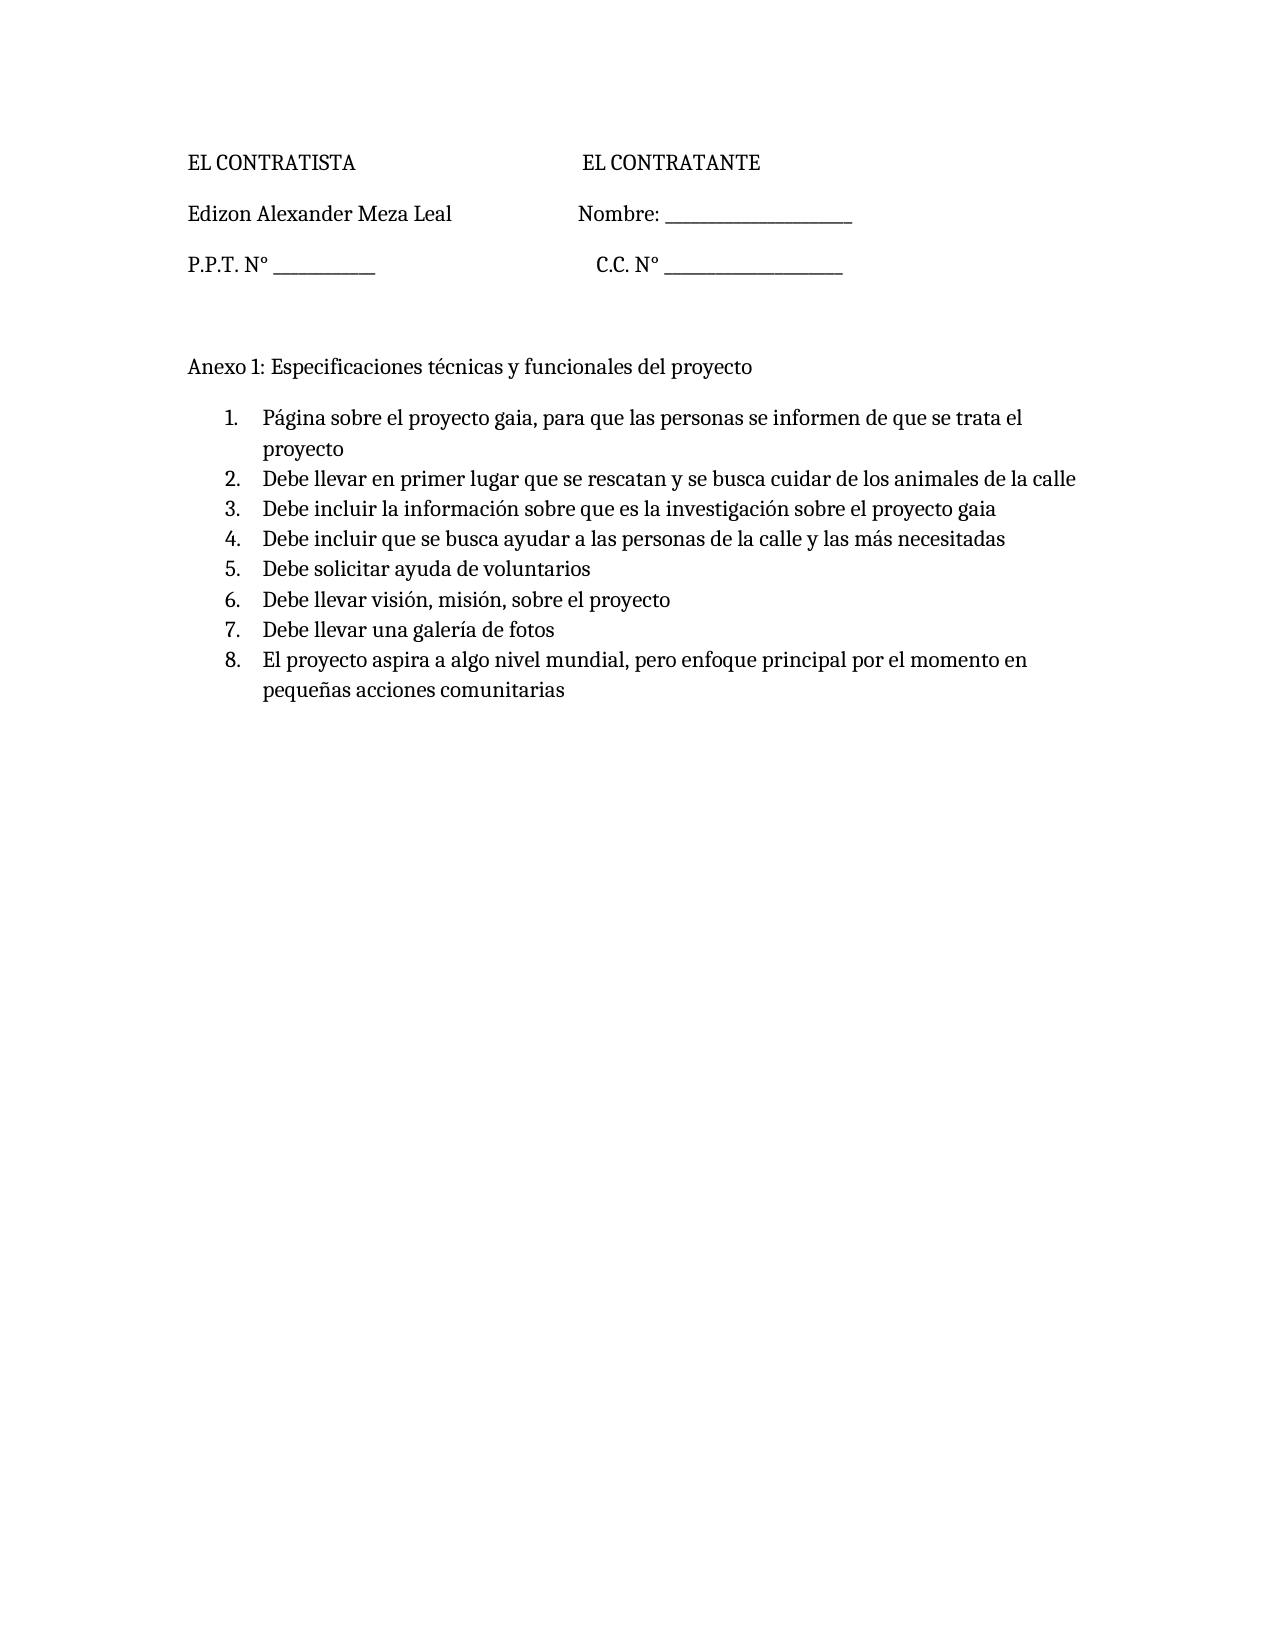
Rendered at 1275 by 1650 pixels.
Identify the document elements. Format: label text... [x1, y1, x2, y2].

list Debe llevar en primer lugar que se rescatan y se busca cuidar de los animales de la calle [225, 466, 1087, 492]
list Debe llevar una galería de fotos [225, 617, 1087, 643]
text Anexo 1: Especificaciones técnicas y funcionales del proyecto [187, 354, 1087, 381]
list El proyecto aspira a algo nivel mundial, pero enfoque principal por el momento en pequeñas acciones comunitarias [225, 647, 1087, 703]
text P.P.T. N° ____________ C.C. N° _____________________ [187, 252, 1087, 278]
list Debe solicitar ayuda de voluntarios [225, 556, 1087, 583]
list Página sobre el proyecto gaia, para que las personas se informen de que se trata el proyecto [225, 405, 1087, 462]
text EL CONTRATISTA EL CONTRATANTE [187, 150, 1087, 176]
list Debe incluir que se busca ayudar a las personas de la calle y las más necesitadas [225, 526, 1087, 552]
text Edizon Alexander Meza Leal Nombre: ______________________ [187, 201, 1087, 227]
list Debe llevar visión, misión, sobre el proyecto [225, 586, 1087, 613]
list Debe incluir la información sobre que es la investigación sobre el proyecto gaia [225, 496, 1087, 522]
